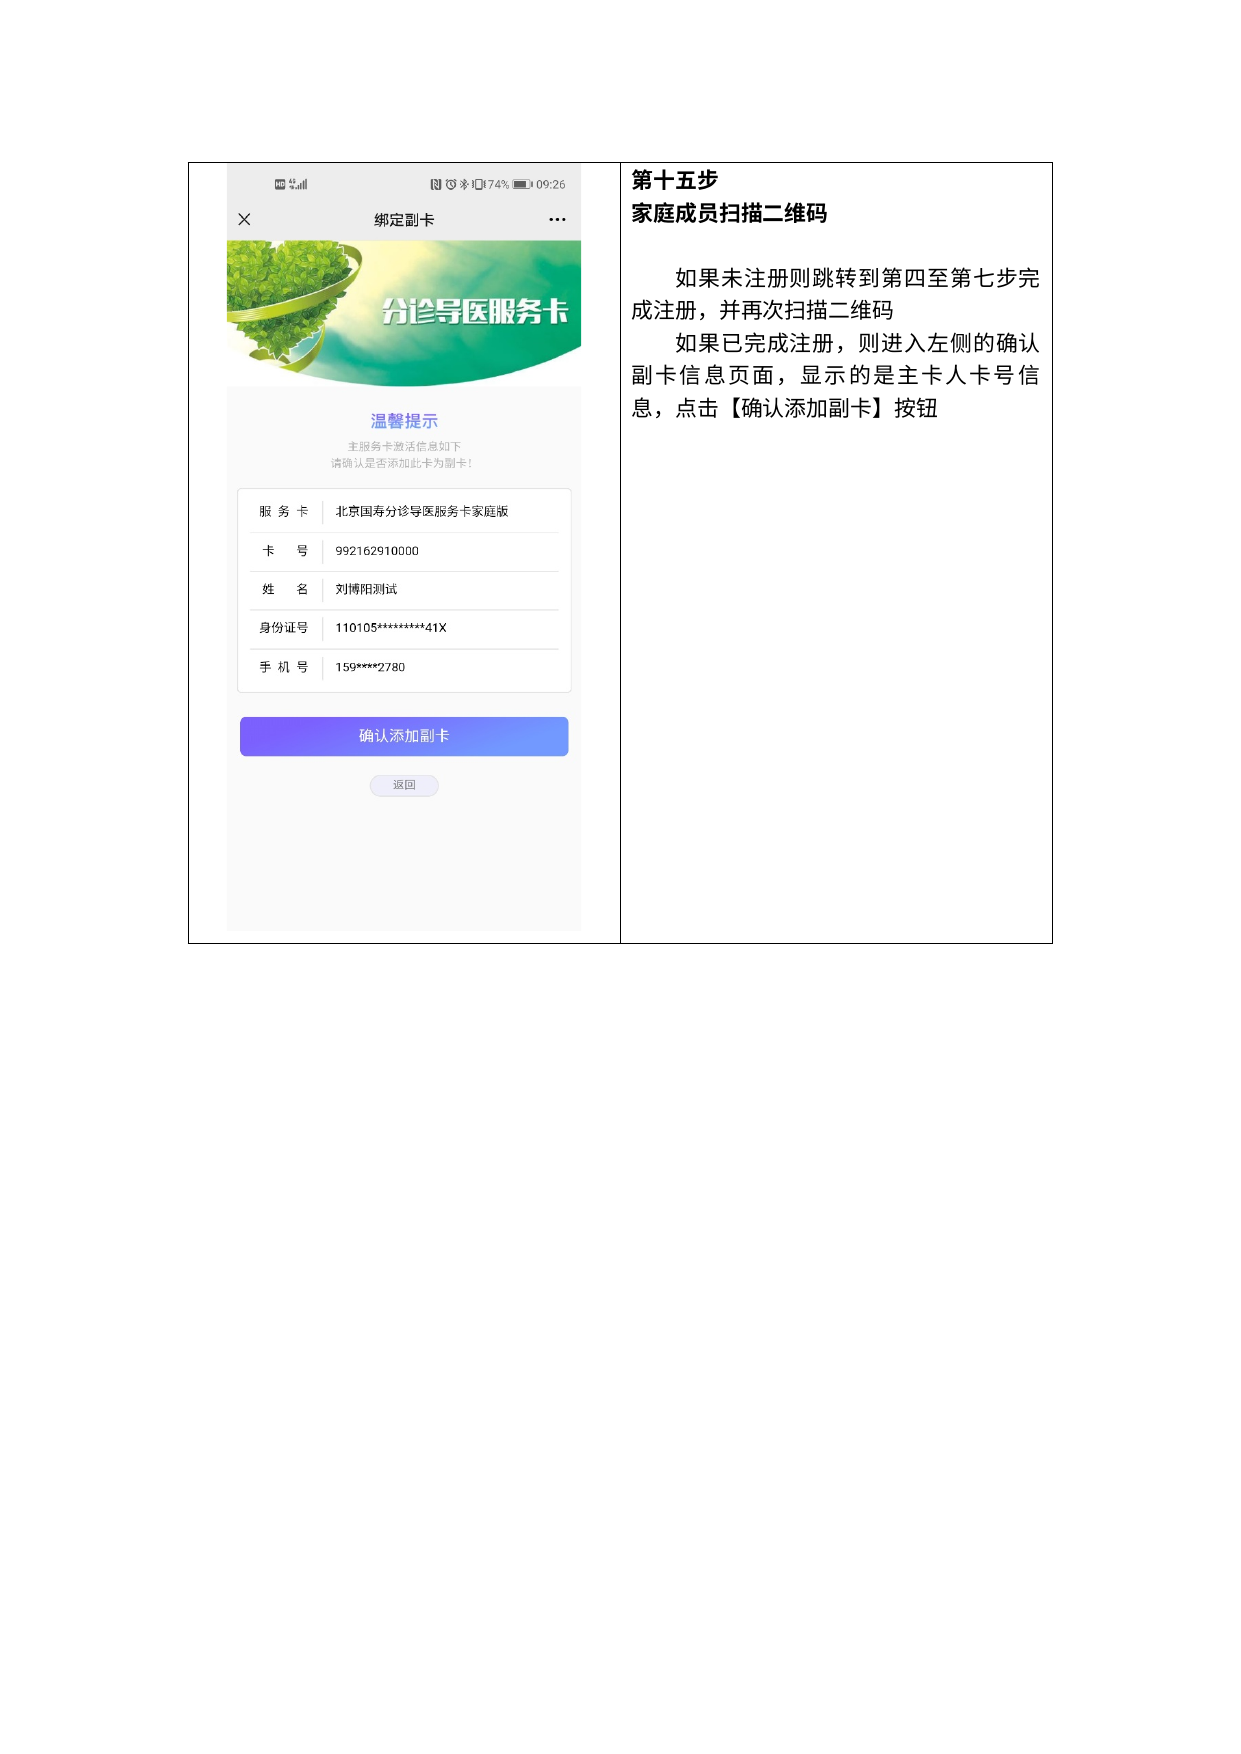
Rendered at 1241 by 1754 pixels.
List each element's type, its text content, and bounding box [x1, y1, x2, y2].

table_cell 第十五步 家庭成员扫描二维码 如果未注册则跳转到第四至第七步完成注册，并再次扫描二维码 如果已完成注册，则进入左侧的确认副卡信息页面，显示的是主卡人卡号信息，点击【确认添加副卡】按钮 [621, 163, 1052, 943]
table_cell [189, 163, 620, 943]
picture [226, 163, 582, 931]
